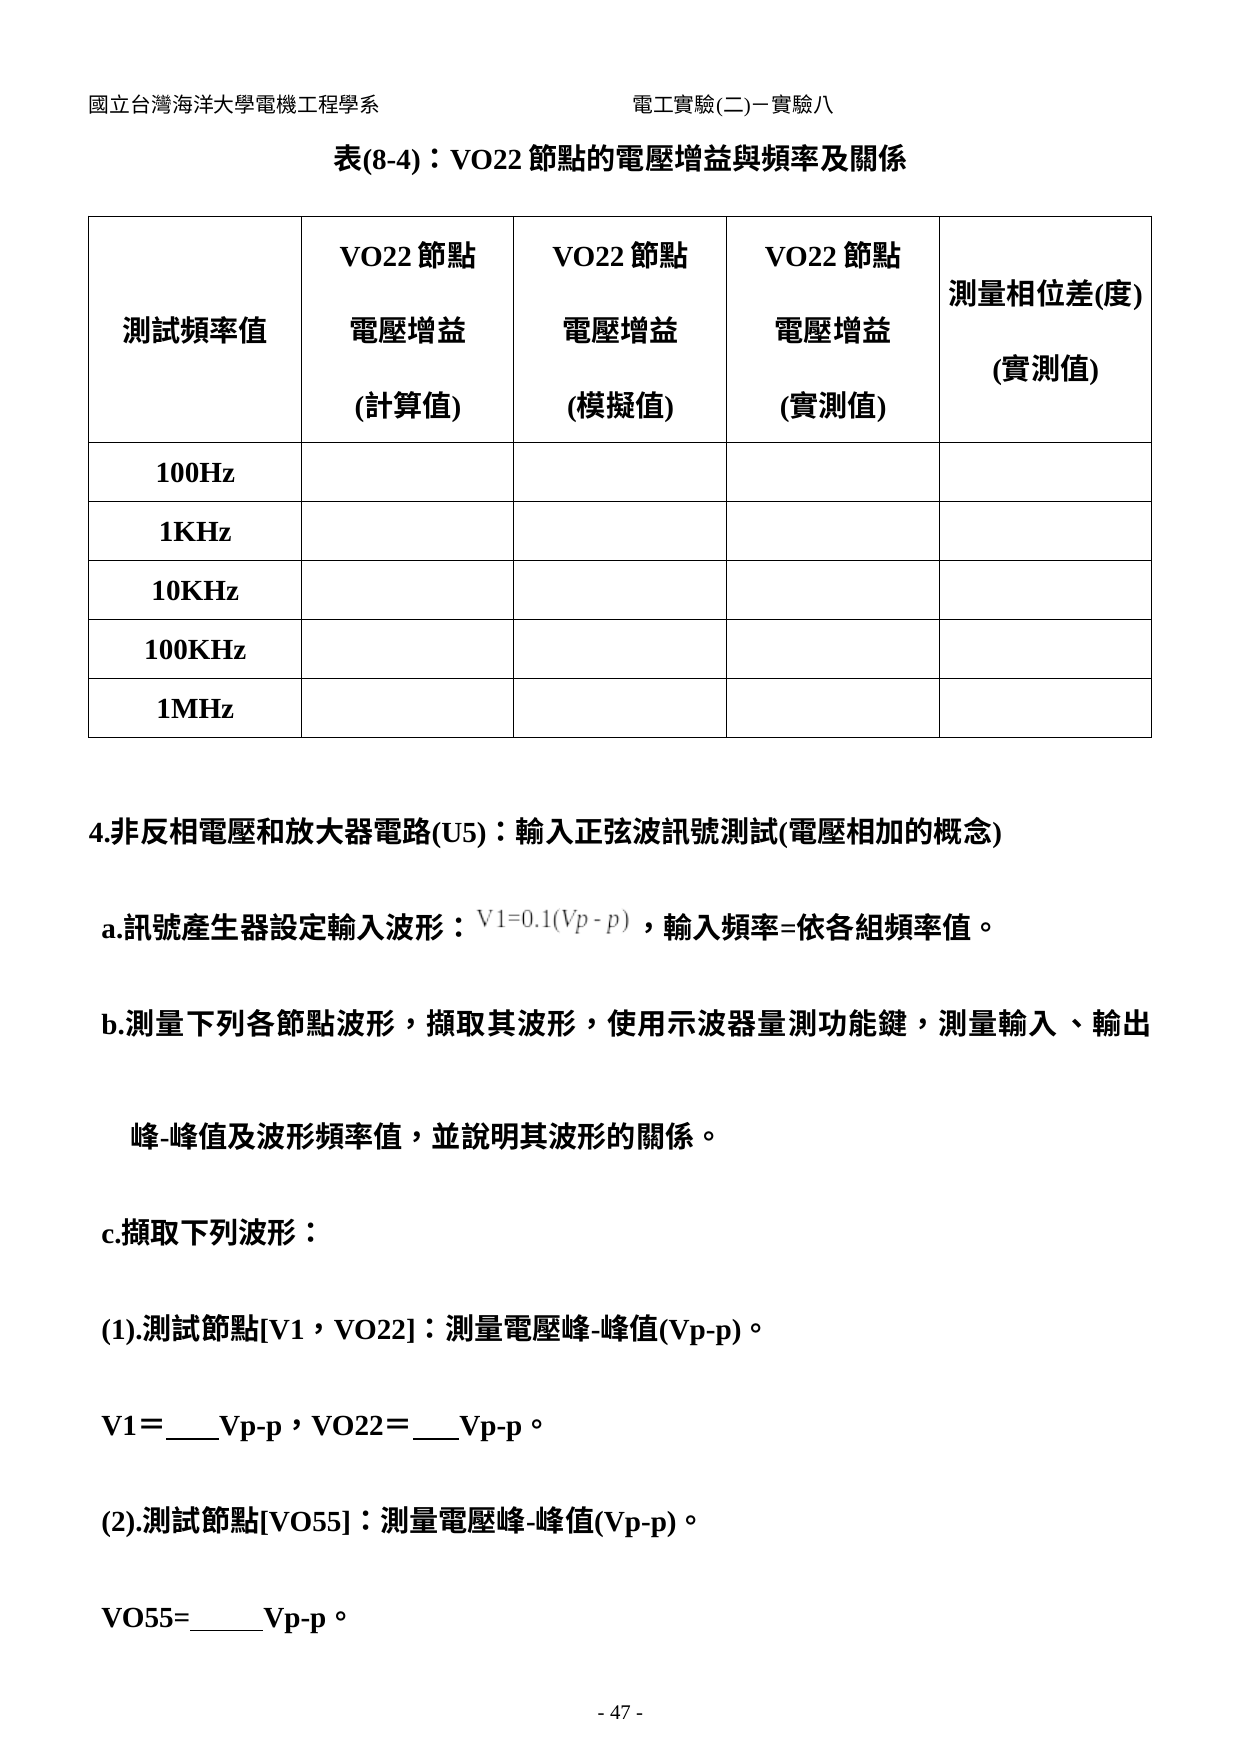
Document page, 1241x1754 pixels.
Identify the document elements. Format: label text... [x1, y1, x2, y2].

table_cell [940, 679, 1151, 737]
table_cell [514, 679, 726, 737]
table_cell 1KHz [89, 502, 301, 560]
table_cell 10KHz [89, 561, 301, 619]
table_header VO22節點 電壓增益 (實測值) [727, 217, 939, 442]
table_cell 1MHz [89, 679, 301, 737]
table_cell [302, 502, 513, 560]
table_cell [940, 502, 1151, 560]
table_cell 100Hz [89, 443, 301, 501]
table_cell [727, 561, 939, 619]
text 表(8-4)：VO22節點的電壓增益與頻率及關係 [89, 119, 1152, 194]
table_cell [727, 620, 939, 678]
table_header VO22節點 電壓增益 (模擬值) [514, 217, 726, 442]
table_cell [302, 443, 513, 501]
table_cell [514, 561, 726, 619]
table_cell [940, 561, 1151, 619]
table_header 測量相位差(度) (實測值) [940, 217, 1151, 442]
table_cell [514, 443, 726, 501]
text V1＝ Vp-p，VO22＝ Vp-p。 [101, 1385, 1152, 1460]
text b.測量下列各節點波形，擷取其波形，使用示波器量測功能鍵，測量輸入、輸出峰-峰值及波形頻率值，並說明其波形的關係。 [101, 984, 1152, 1172]
text VO55= Vp-p。 [101, 1578, 1152, 1653]
table_cell 100KHz [89, 620, 301, 678]
table_cell [727, 502, 939, 560]
table_cell [302, 561, 513, 619]
text (2).測試節點[VO55]：測量電壓峰-峰值(Vp-p)。 [101, 1482, 1152, 1557]
text 4.非反相電壓和放大器電路(U5)：輸入正弦波訊號測試(電壓相加的概念) [89, 792, 1152, 867]
text c.擷取下列波形： [101, 1193, 1152, 1268]
text a.訊號產生器設定輸入波形：，輸入頻率=依各組頻率值。 [101, 888, 1152, 963]
table_cell [940, 443, 1151, 501]
table_cell [302, 679, 513, 737]
table_header 測試頻率值 [89, 217, 301, 442]
table_cell [727, 679, 939, 737]
table_cell [940, 620, 1151, 678]
table_header VO22節點 電壓增益 (計算值) [302, 217, 513, 442]
text (1).測試節點[V1，VO22]：測量電壓峰-峰值(Vp-p)。 [101, 1289, 1152, 1364]
table_cell [727, 443, 939, 501]
table_cell [302, 620, 513, 678]
table_cell [514, 502, 726, 560]
table_cell [514, 620, 726, 678]
